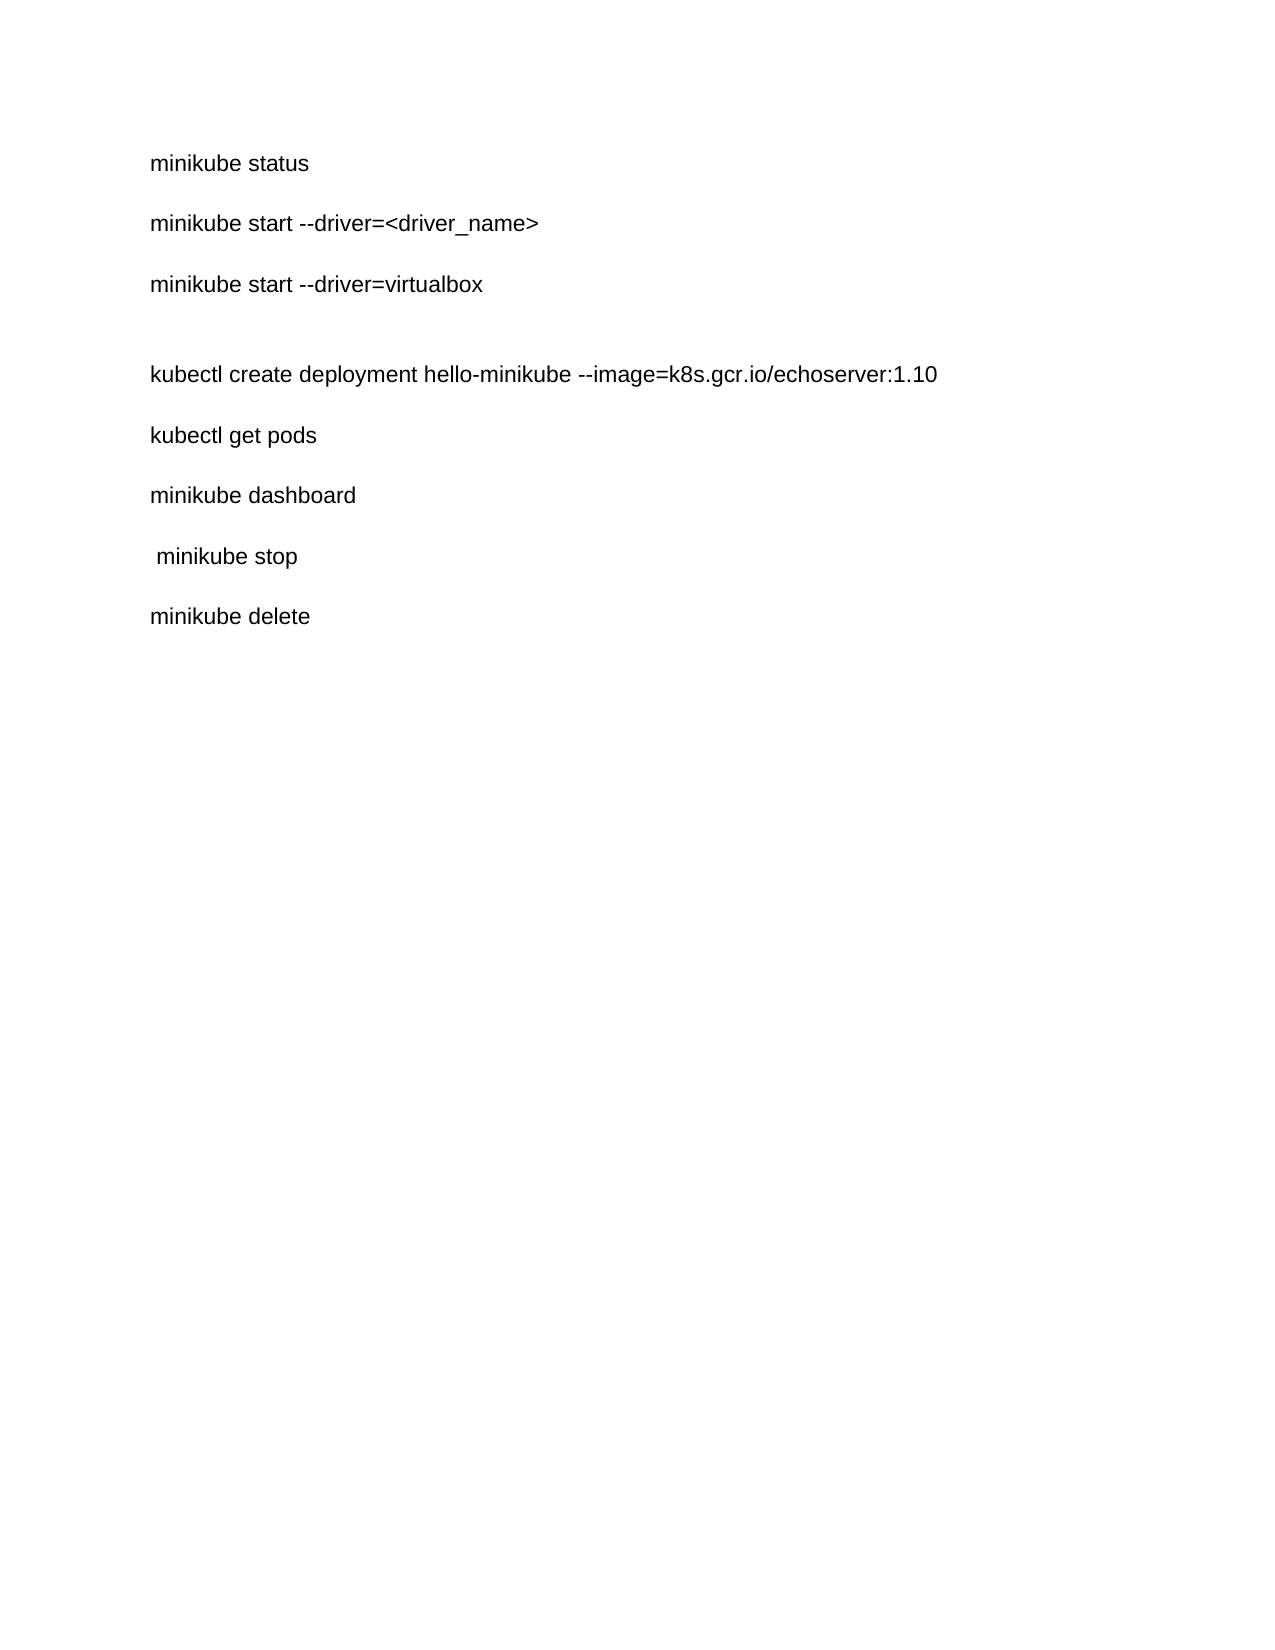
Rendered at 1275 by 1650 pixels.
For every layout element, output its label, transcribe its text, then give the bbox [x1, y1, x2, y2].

text minikube stop [150, 543, 1125, 569]
text minikube dashboard [150, 482, 1125, 509]
text minikube start --driver=<driver_name> [150, 210, 1125, 237]
text kubectl create deployment hello-minikube --image=k8s.gcr.io/echoserver:1.10 [150, 361, 1125, 388]
text minikube start --driver=virtualbox [150, 271, 1125, 297]
text minikube delete [150, 603, 1125, 629]
text kubectl get pods [150, 422, 1125, 448]
text minikube status [150, 150, 1125, 176]
